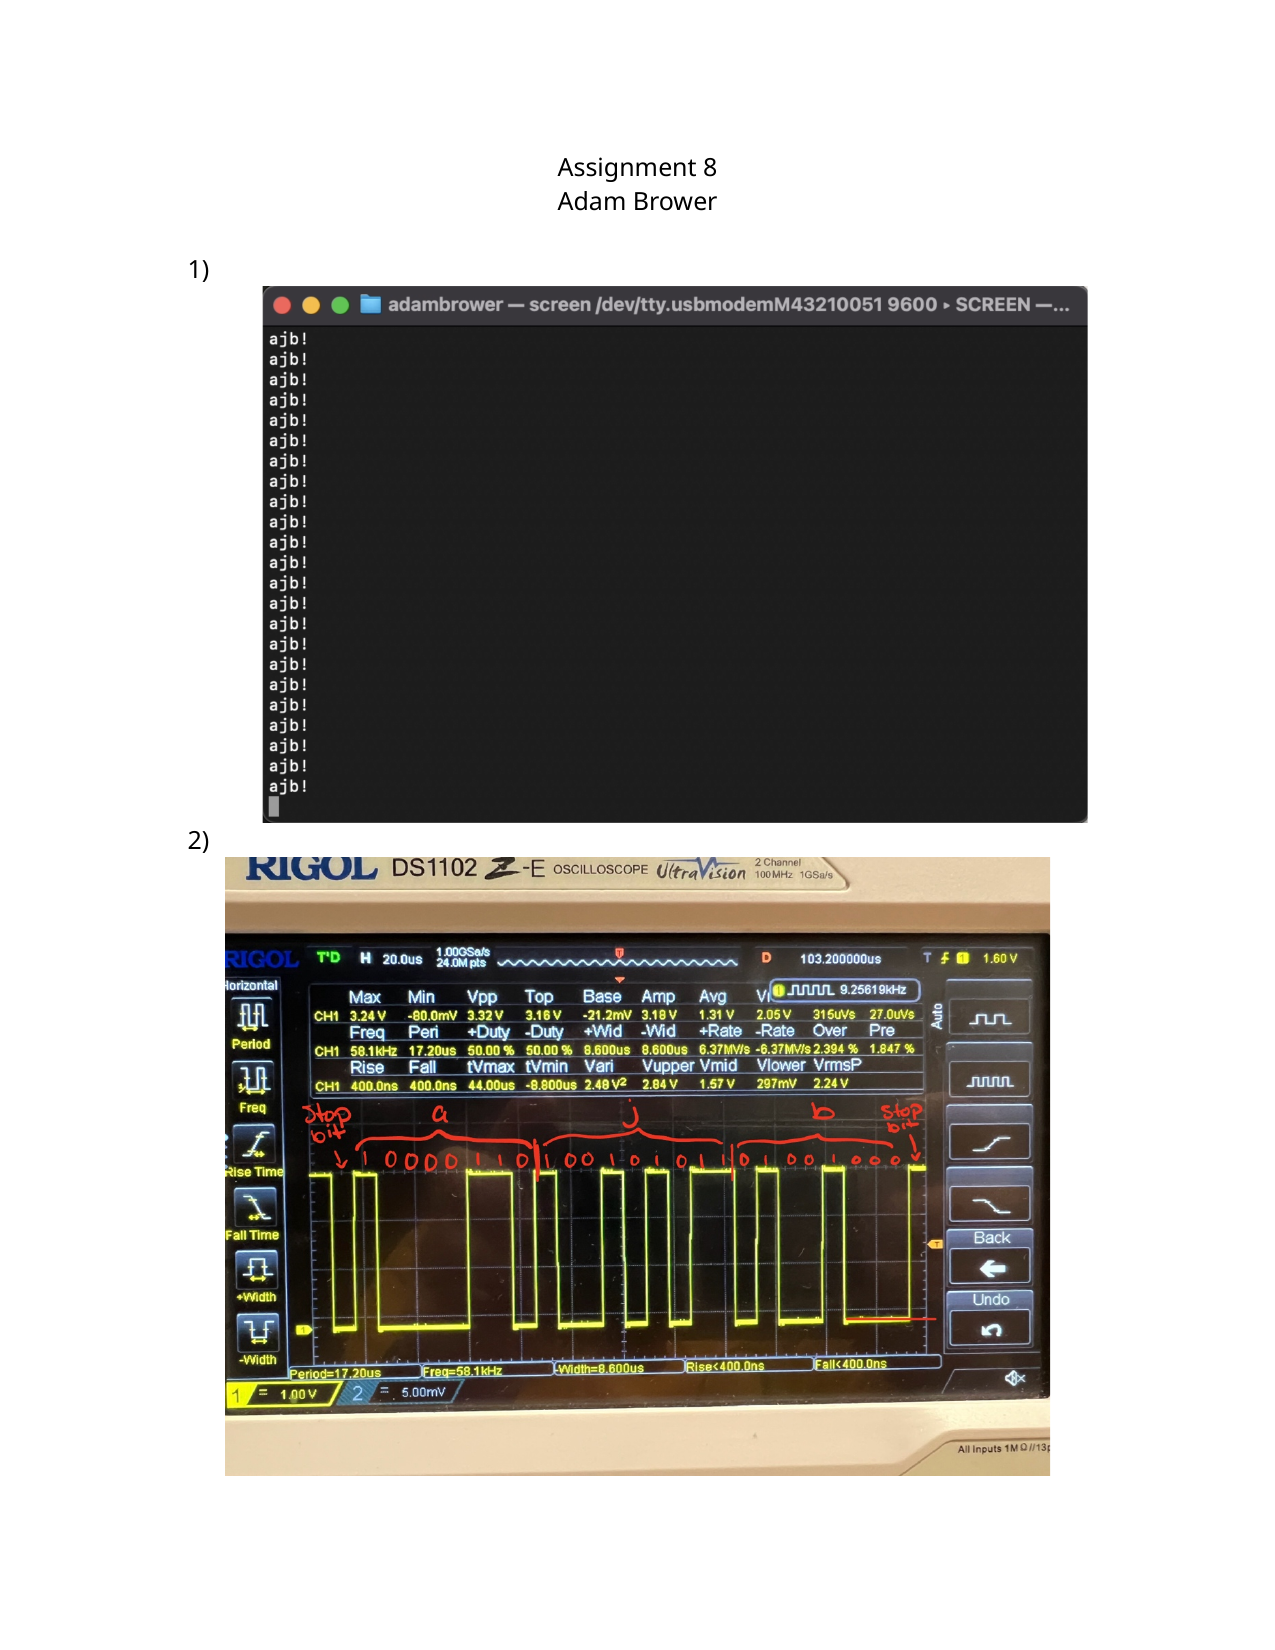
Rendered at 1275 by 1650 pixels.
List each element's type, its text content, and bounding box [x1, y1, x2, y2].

text Adam Brower [150, 184, 1125, 218]
picture [225, 857, 1050, 1476]
text Assignment 8 [150, 150, 1125, 184]
picture [262, 286, 1088, 823]
